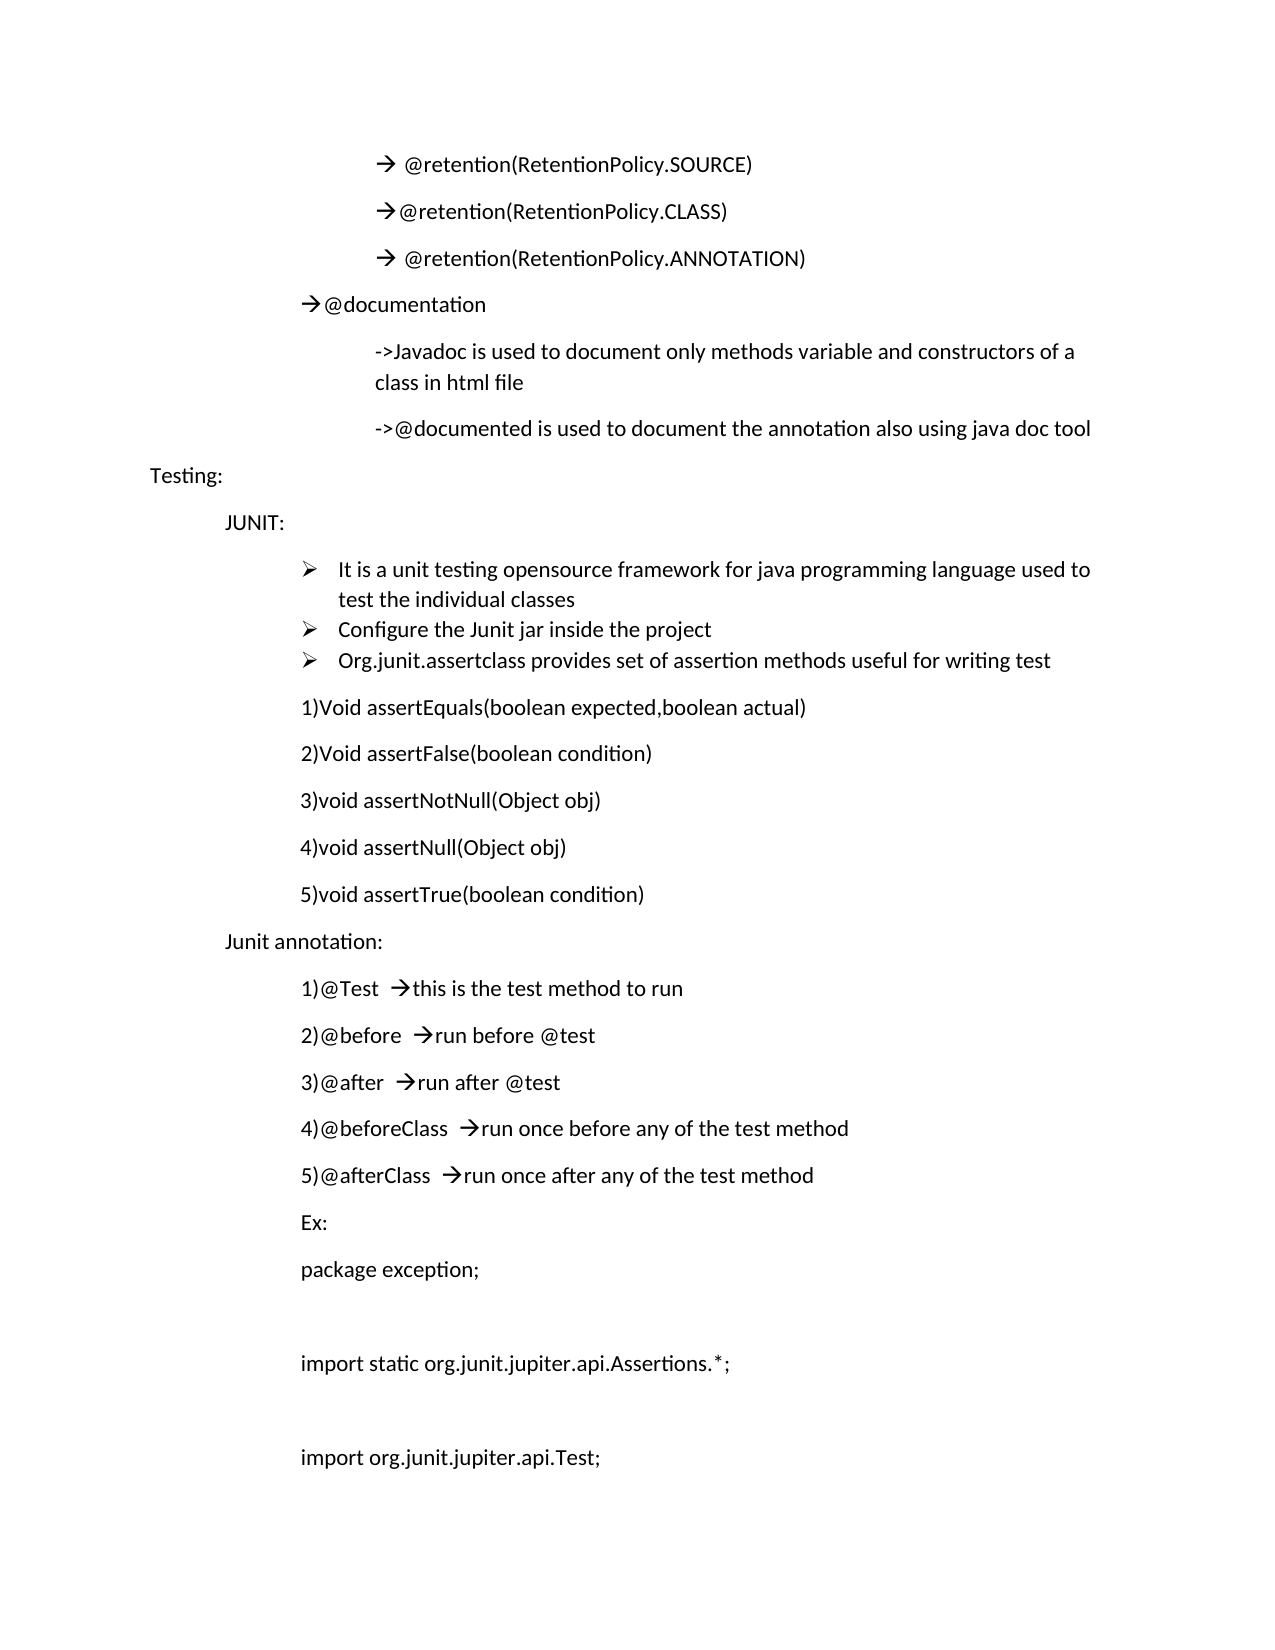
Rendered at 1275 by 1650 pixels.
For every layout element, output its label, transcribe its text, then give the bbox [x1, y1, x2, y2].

text ->Javadoc is used to document only methods variable and constructors of a class in html file [375, 337, 1125, 396]
list It is a unit testing opensource framework for java programming language used to test the individual classes [301, 555, 1125, 613]
text import org.junit.jupiter.api.Test; [301, 1443, 1125, 1471]
text @retention(RetentionPolicy.ANNOTATION) [301, 244, 1125, 272]
text import static org.junit.jupiter.api.Assertions.*; [301, 1349, 1125, 1377]
text 2)@before run before @test [301, 1021, 1125, 1049]
list Org.junit.assertclass provides set of assertion methods useful for writing test [301, 646, 1125, 674]
text 3)@after run after @test [301, 1068, 1125, 1096]
text Junit annotation: [150, 927, 1125, 955]
text package exception; [301, 1255, 1125, 1283]
text @retention(RetentionPolicy.CLASS) [301, 197, 1125, 225]
text ->@documented is used to document the annotation also using java doc tool [375, 414, 1125, 443]
list Configure the Junit jar inside the project [301, 616, 1125, 644]
text Ex: [301, 1208, 1125, 1236]
text 1)@Test this is the test method to run [301, 974, 1125, 1002]
text 4)void assertNull(Object obj) [150, 833, 1125, 861]
text Testing: [150, 461, 1125, 489]
text 3)void assertNotNull(Object obj) [150, 786, 1125, 814]
text @documentation [150, 291, 1125, 319]
text 5)@afterClass run once after any of the test method [301, 1161, 1125, 1189]
text 2)Void assertFalse(boolean condition) [301, 739, 1125, 768]
text 4)@beforeClass run once before any of the test method [301, 1114, 1125, 1143]
text 1)Void assertEquals(boolean expected,boolean actual) [301, 693, 1125, 721]
text JUNIT: [150, 508, 1125, 536]
text @retention(RetentionPolicy.SOURCE) [301, 150, 1125, 178]
text 5)void assertTrue(boolean condition) [150, 880, 1125, 908]
